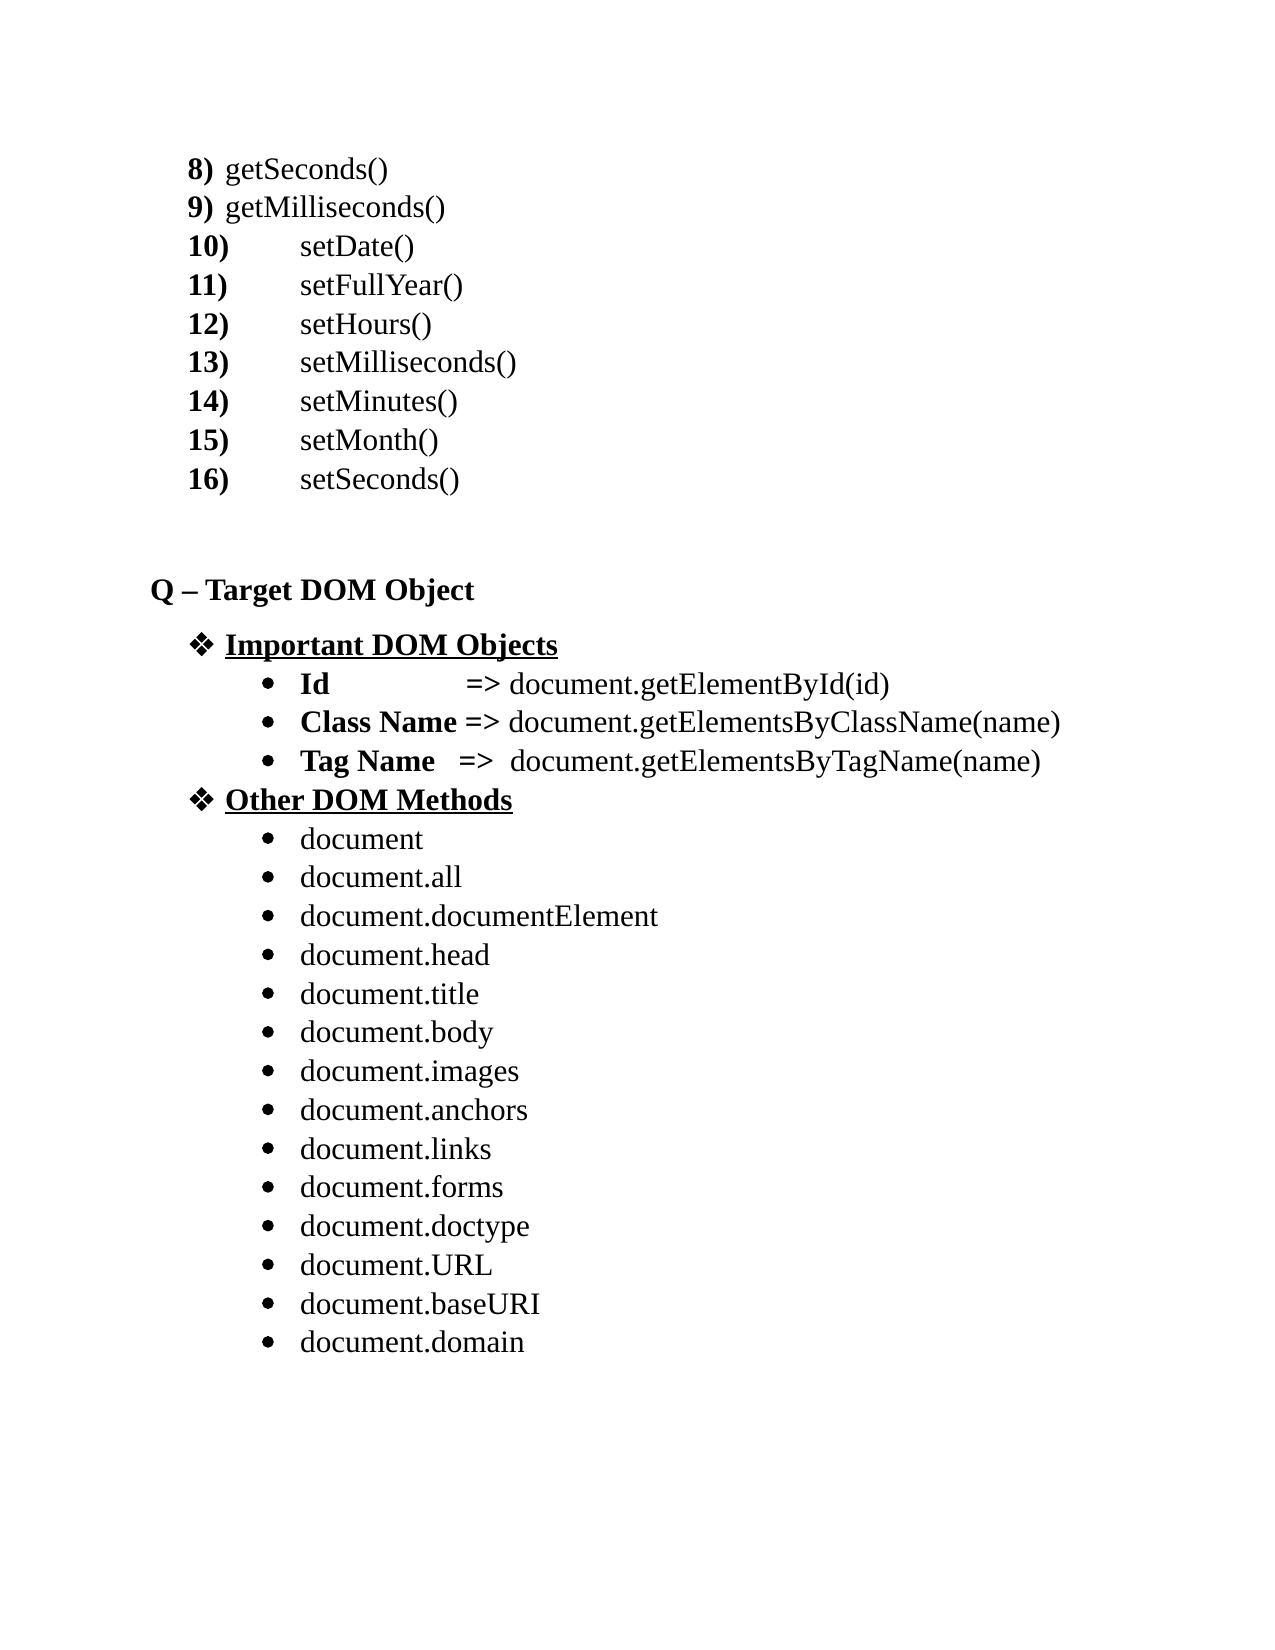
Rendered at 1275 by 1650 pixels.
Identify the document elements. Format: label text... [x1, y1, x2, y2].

list document.forms [262, 1169, 1125, 1205]
list Class Name => document.getElementsByClassName(name) [262, 704, 1125, 740]
list Important DOM Objects [187, 626, 1125, 662]
list setMinutes() [187, 382, 1125, 418]
list document.URL [262, 1246, 1125, 1282]
list Tag Name => document.getElementsByTagName(name) [262, 742, 1125, 778]
list document.doctype [262, 1207, 1125, 1243]
list Other DOM Methods [187, 781, 1125, 817]
list setFullYear() [187, 266, 1125, 302]
list getSeconds() [187, 150, 1125, 186]
list document.baseURI [262, 1285, 1125, 1321]
list setHours() [187, 305, 1125, 341]
list document.body [262, 1014, 1125, 1050]
list document [262, 820, 1125, 856]
list document.all [262, 859, 1125, 895]
list document.title [262, 975, 1125, 1011]
list document.anchors [262, 1091, 1125, 1127]
text Q – Target DOM Object [150, 571, 1125, 607]
list getMilliseconds() [187, 189, 1125, 225]
list document.links [262, 1130, 1125, 1166]
list setMilliseconds() [187, 344, 1125, 380]
list document.documentElement [262, 897, 1125, 933]
list document.head [262, 936, 1125, 972]
list setDate() [187, 227, 1125, 263]
list setSeconds() [187, 460, 1125, 496]
list document.domain [262, 1324, 1125, 1360]
list setMonth() [187, 421, 1125, 457]
list document.images [262, 1052, 1125, 1088]
list Id => document.getElementById(id) [262, 665, 1125, 701]
